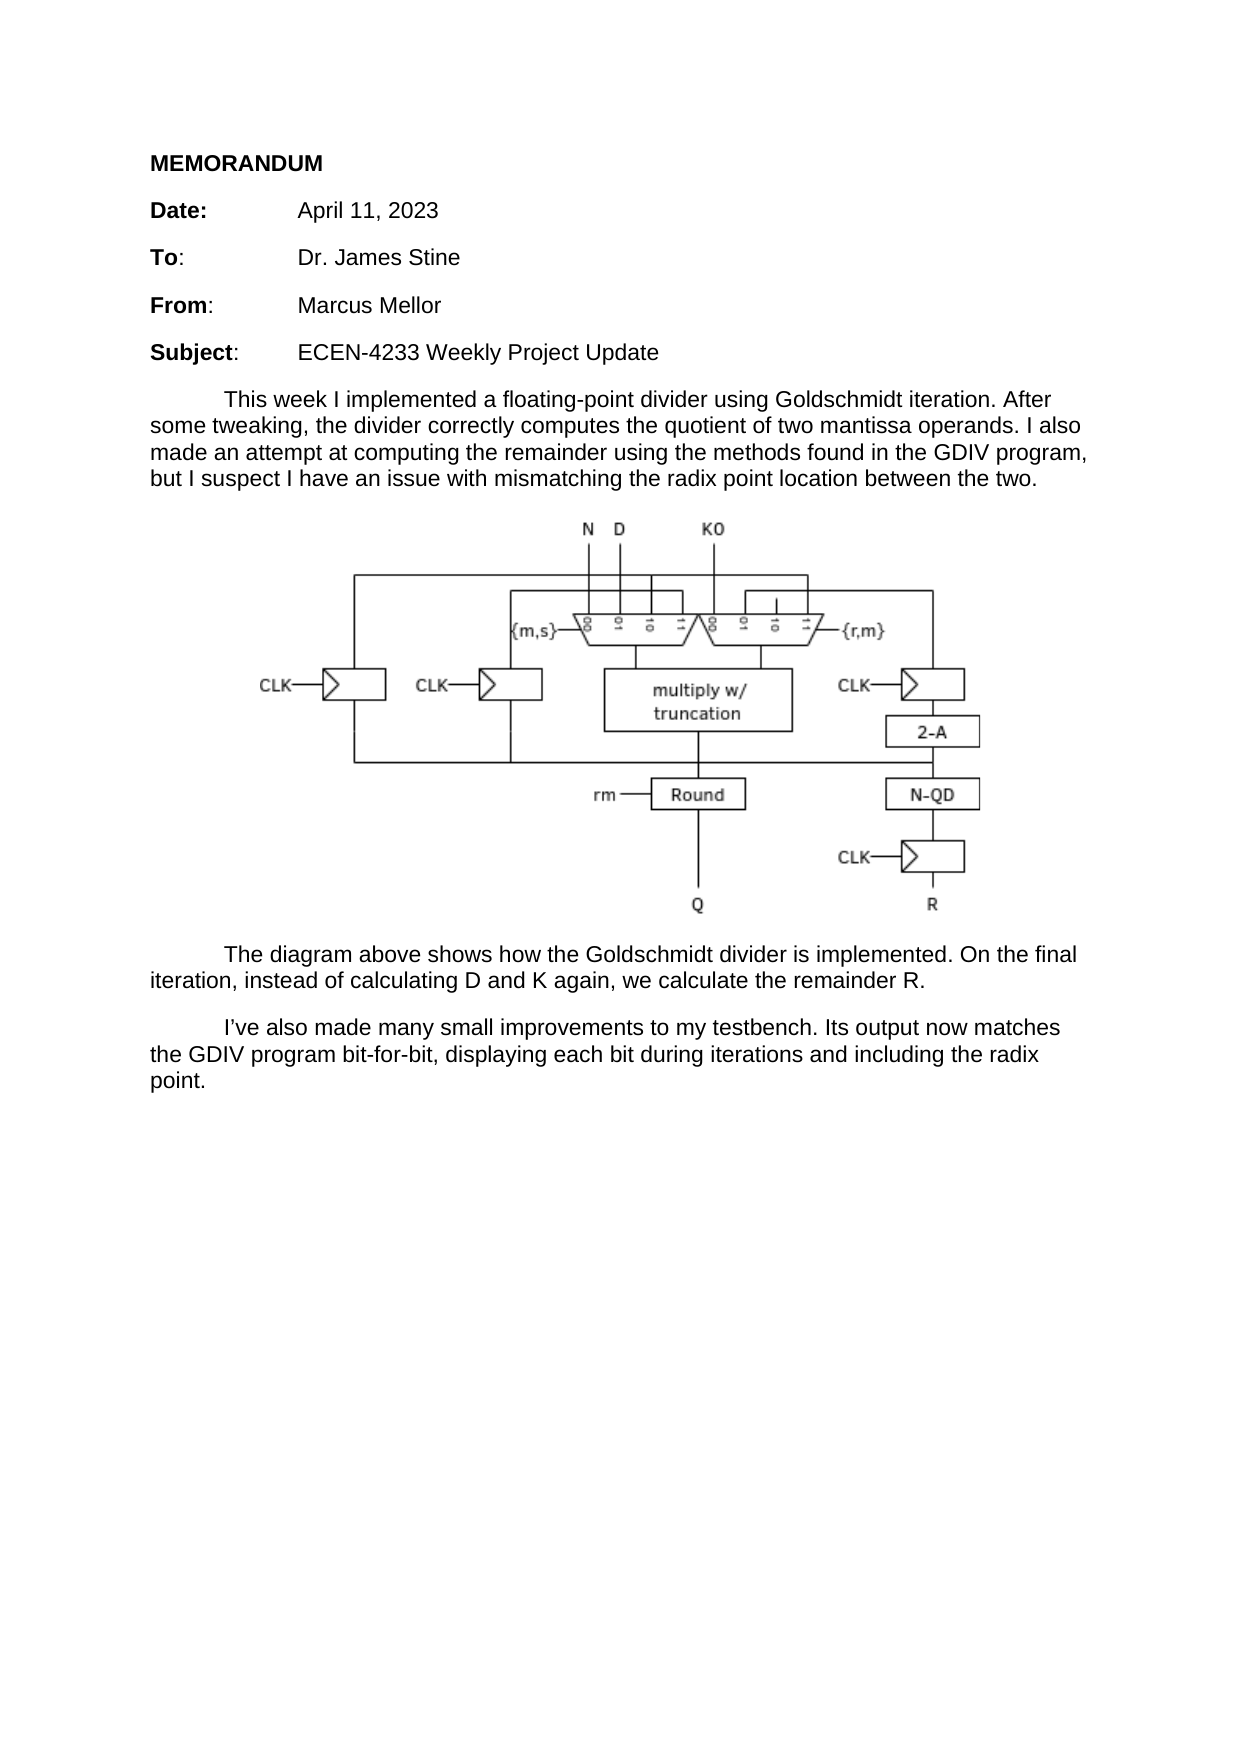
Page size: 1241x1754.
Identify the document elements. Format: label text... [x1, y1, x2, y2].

text This week I implemented a floating-point divider using Goldschmidt iteration. After some tweaking, the divider correctly computes the quotient of two mantissa operands. I also made an attempt at computing the remainder using the methods found in the GDIV program, but I suspect I have an issue with mismatching the radix point location between the two. [150, 386, 1090, 491]
text Date: April 11, 2023 [150, 197, 1090, 223]
text MEMORANDUM [150, 150, 1090, 176]
text To: Dr. James Stine [150, 244, 1090, 271]
text The diagram above shows how the Goldschmidt divider is implemented. On the final iteration, instead of calculating D and K again, we calculate the remainder R. [150, 941, 1090, 993]
text From: Marcus Mellor [150, 292, 1090, 318]
picture [260, 512, 981, 920]
text I’ve also made many small improvements to my testbench. Its output now matches the GDIV program bit-for-bit, displaying each bit during iterations and including the radix point. [150, 1014, 1090, 1093]
text Subject: ECEN-4233 Weekly Project Update [150, 339, 1090, 365]
